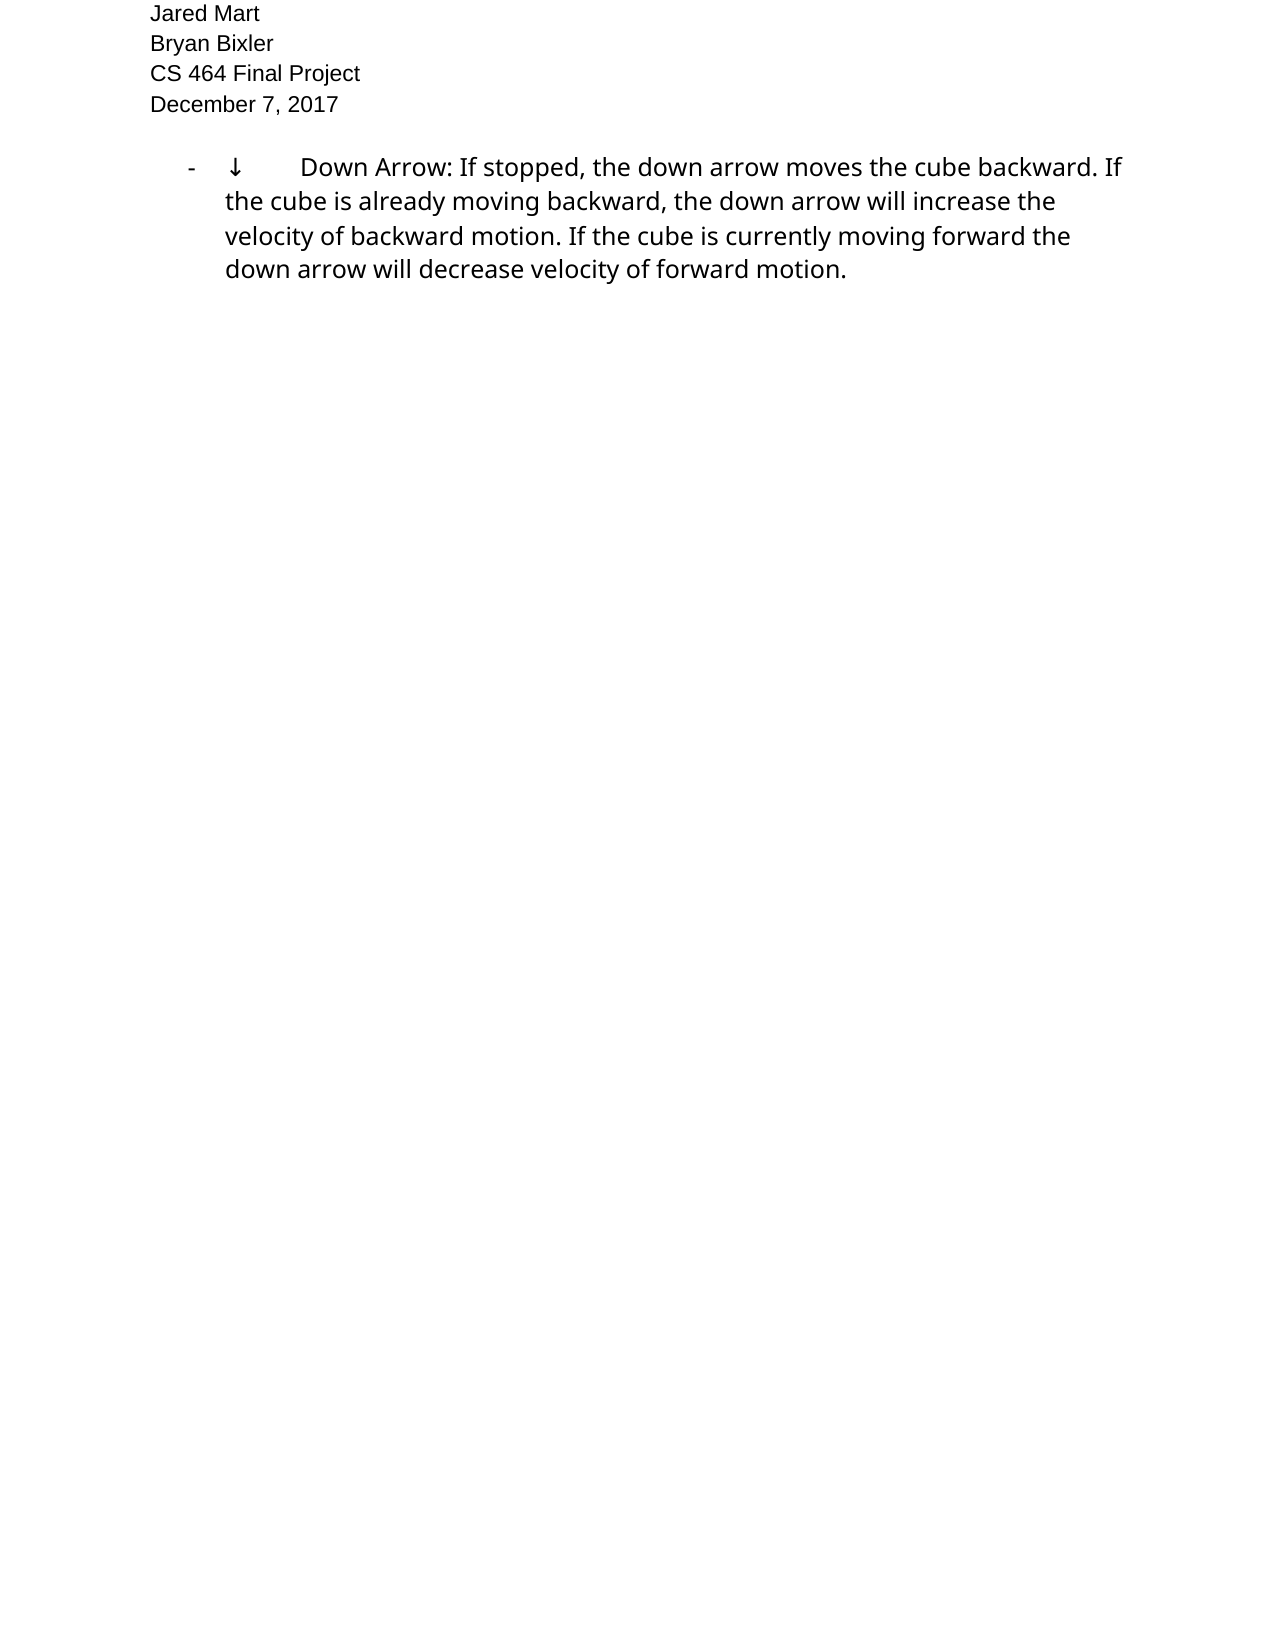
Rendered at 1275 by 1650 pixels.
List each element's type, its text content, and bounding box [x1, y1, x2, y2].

subtitle ↓ Down Arrow: If stopped, the down arrow moves the cube backward. If the cube is already moving backward, the down arrow will increase the velocity of backward motion. If the cube is currently moving forward the down arrow will decrease velocity of forward motion. [187, 150, 1125, 286]
